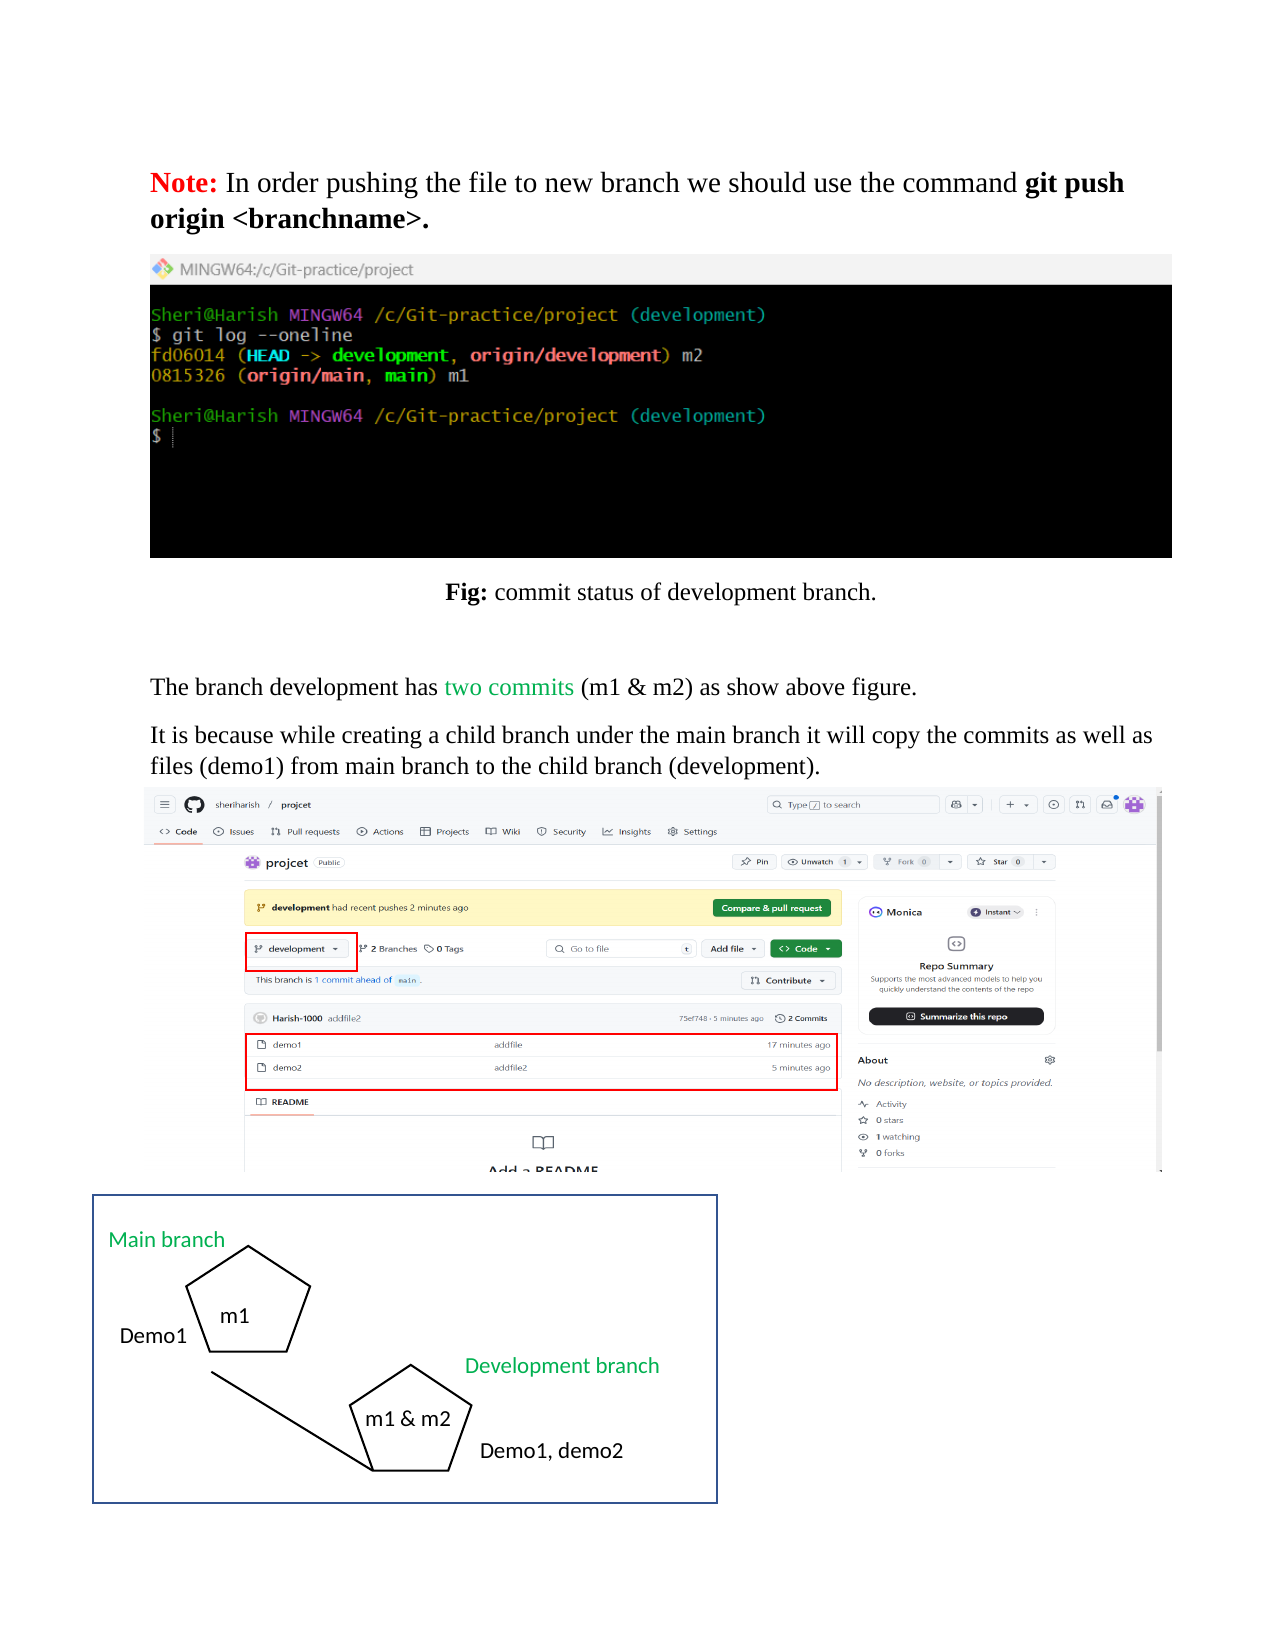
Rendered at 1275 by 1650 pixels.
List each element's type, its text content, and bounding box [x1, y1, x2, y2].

text Note: In order pushing the file to new branch we should use the command git push origin <branchname>. [150, 165, 1172, 235]
text Fig: commit status of development branch. [150, 577, 1172, 606]
picture [150, 254, 1172, 558]
text The branch development has two commits (m1 & m2) as show above figure. [150, 672, 1172, 701]
picture [143, 787, 1162, 1172]
text It is because while creating a child branch under the main branch it will copy the commits as well as files (demo1) from main branch to the child branch (development). [150, 720, 1172, 780]
